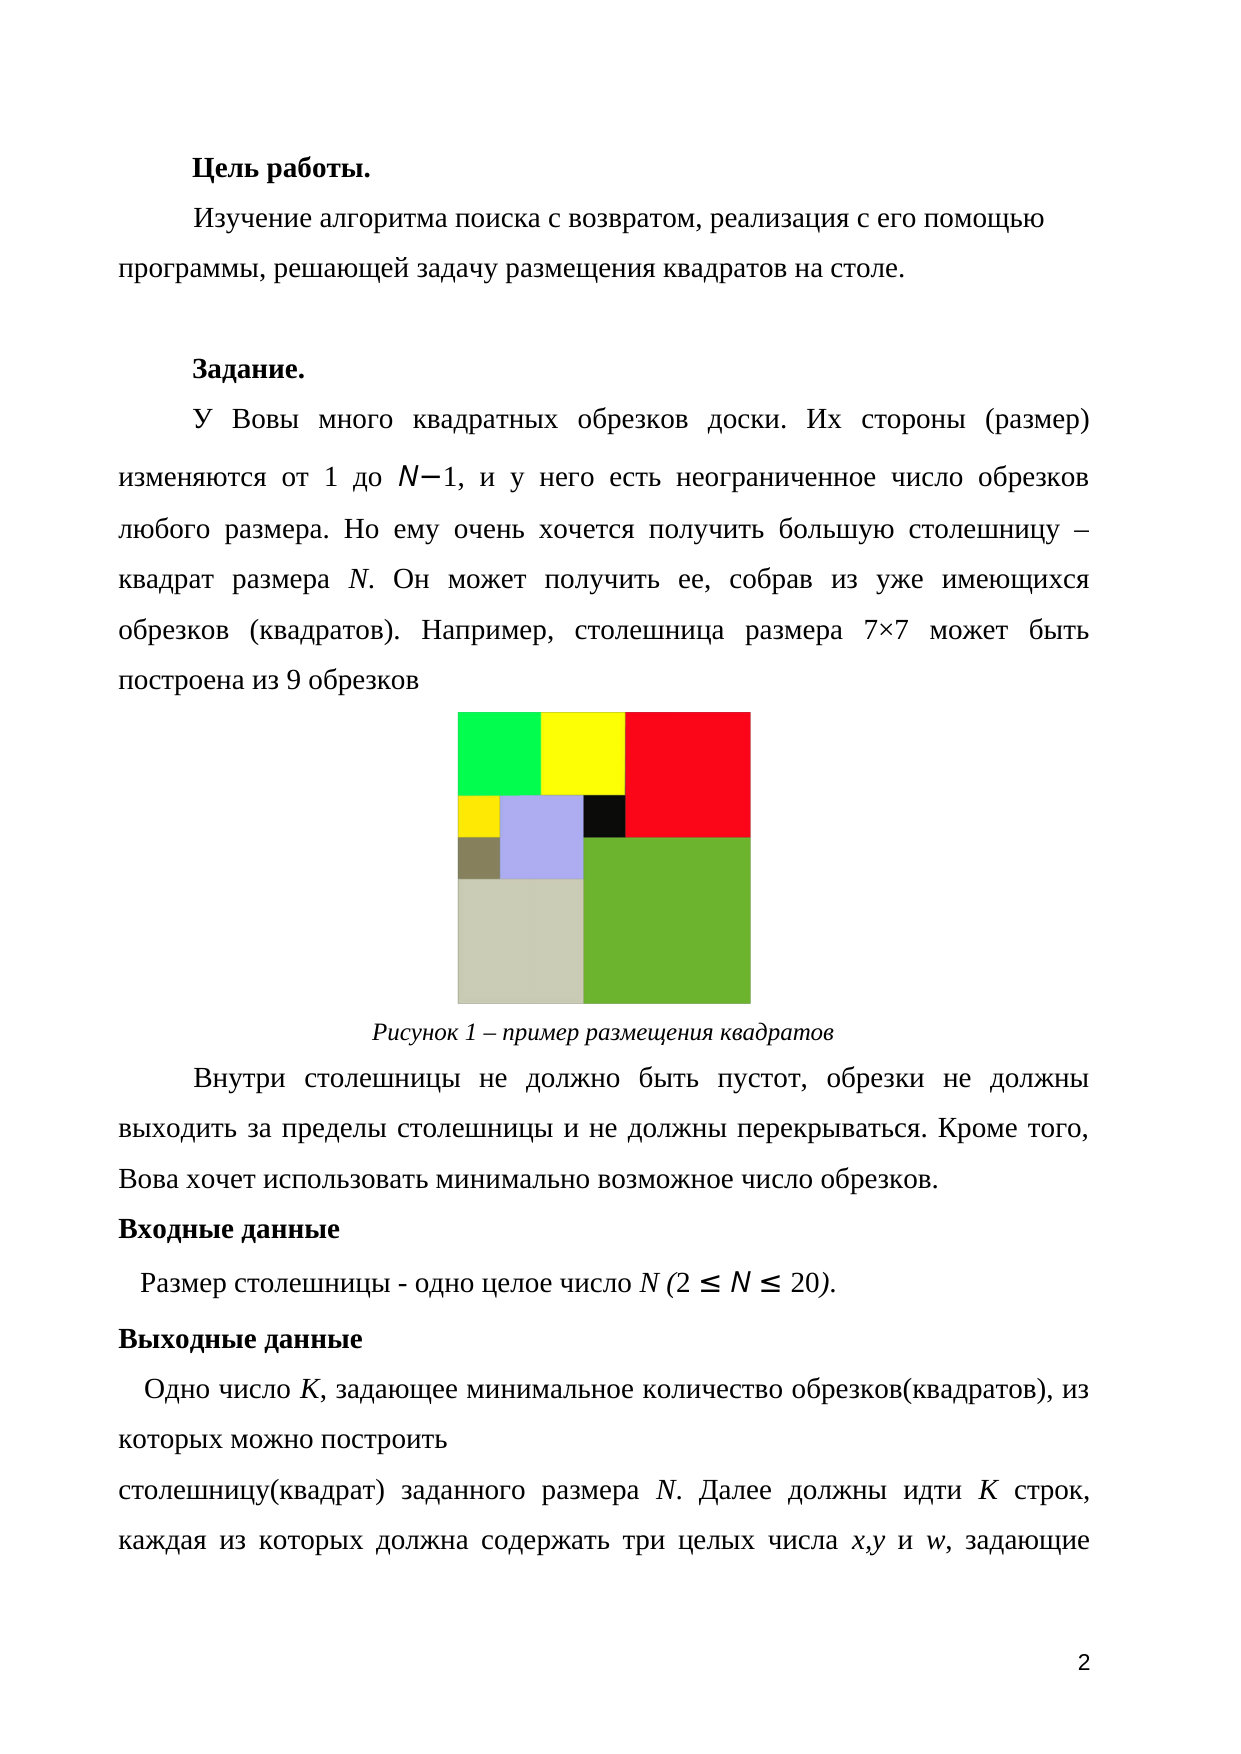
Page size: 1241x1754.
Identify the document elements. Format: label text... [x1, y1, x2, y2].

text Размер столешницы - одно целое число N (2 ≤ N ≤ 20). [118, 1261, 1090, 1301]
text Внутри столешницы не должно быть пустот, обрезки не должны выходить за пределы столешницы и не должны перекрываться. Кроме того, Вова хочет использовать минимально возможное число обрезков. [118, 1060, 1090, 1194]
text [118, 1472, 1090, 1556]
picture [457, 712, 751, 1004]
text У Вовы много квадратных обрезков доски. Их стороны (размер) изменяются от 1 до N−1, и у него есть неограниченное число обрезков любого размера. Но ему очень хочется получить большую столешницу – квадрат размера N. Он может получить ее, собрав из уже имеющихся обрезков (квадратов). Например, столешница размера 7×7 может быть построена из 9 обрезков [118, 402, 1090, 696]
text Входные данные [118, 1211, 1090, 1244]
text Выходные данные [118, 1321, 1090, 1354]
text Рисунок 1 – пример размещения квадратов [118, 1017, 1090, 1046]
text Одно число K, задающее минимальное количество обрезков(квадратов), из которых можно построить [118, 1371, 1090, 1455]
text Изучение алгоритма поиска с возвратом, реализация с его помощью [118, 200, 1090, 234]
text программы, решающей задачу размещения квадратов на столе. [118, 251, 1090, 284]
text Задание. [118, 351, 1090, 385]
text Цель работы. [118, 150, 1090, 183]
